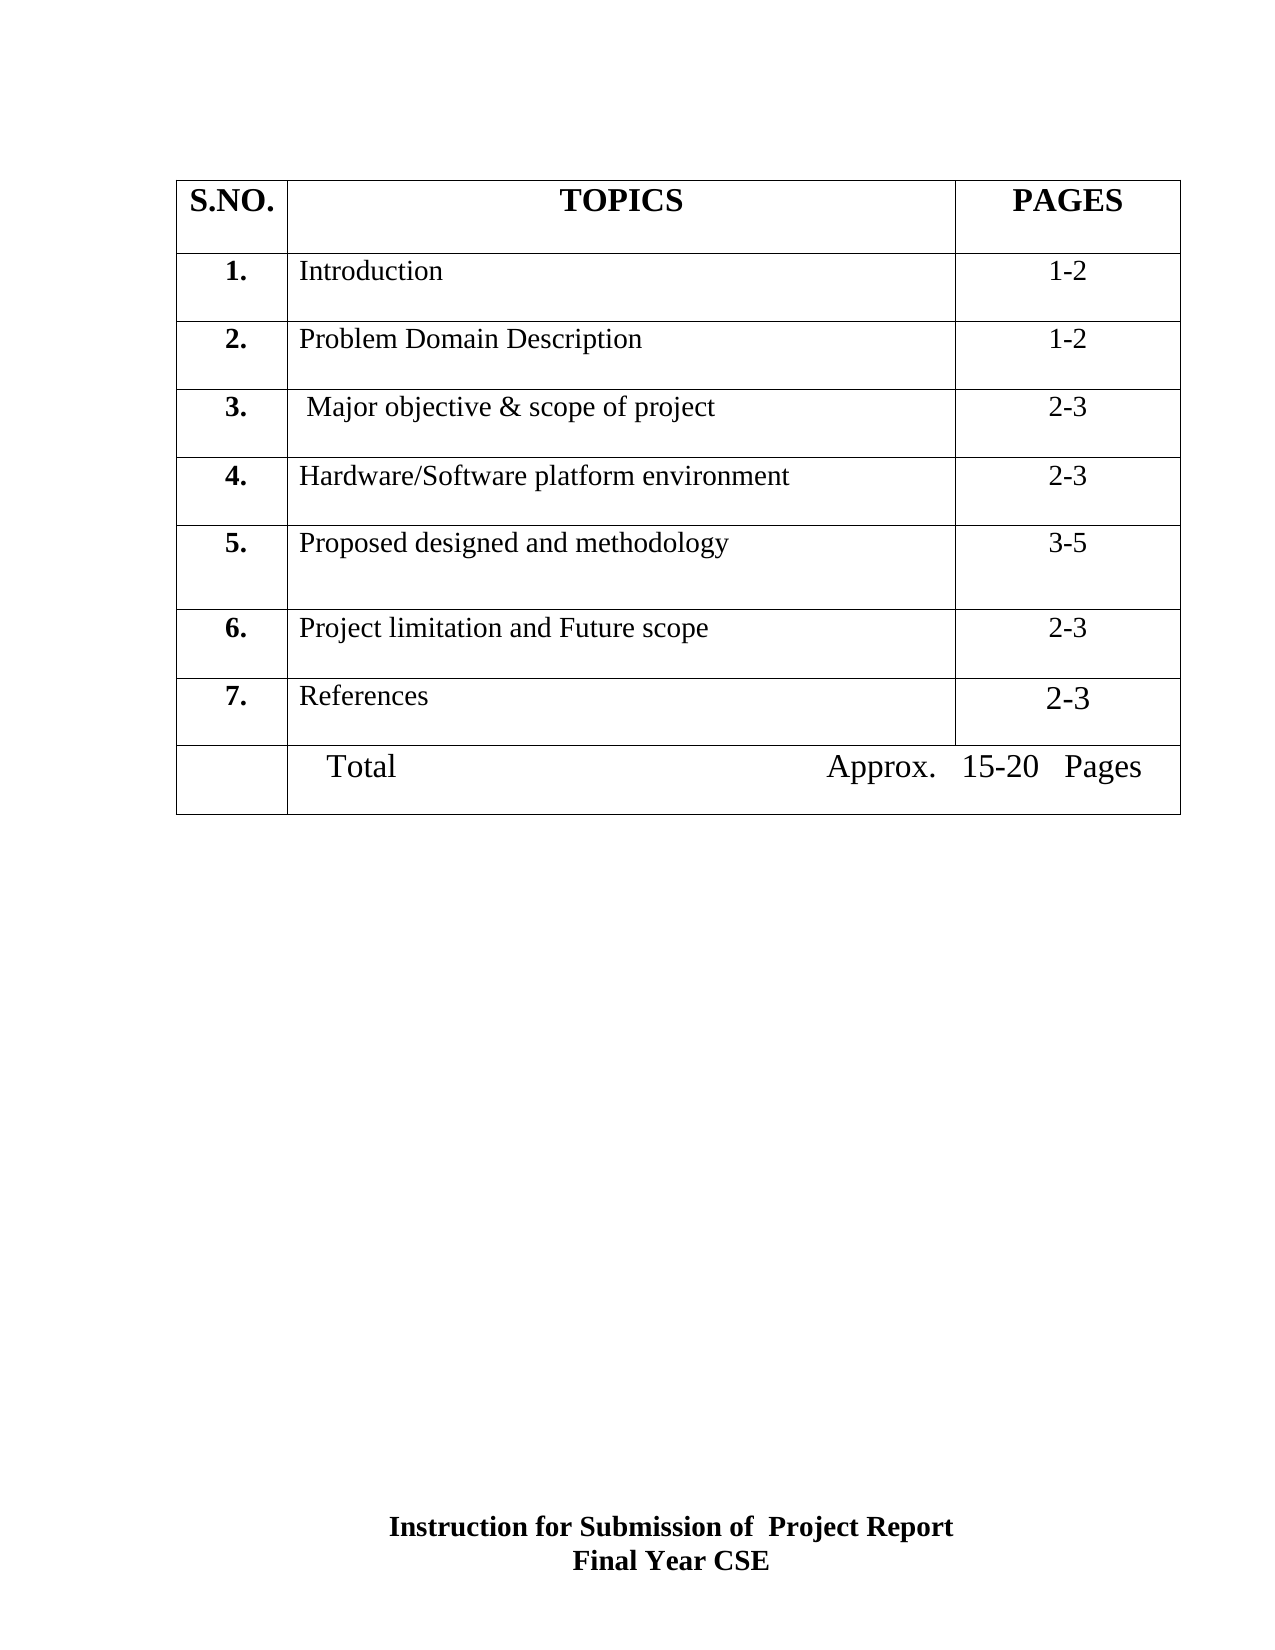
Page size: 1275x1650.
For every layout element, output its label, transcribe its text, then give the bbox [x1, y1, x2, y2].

table_cell Problem Domain Description [288, 322, 955, 388]
table_cell 2-3 [956, 679, 1180, 745]
table_cell Major objective & scope of project [288, 390, 955, 457]
table_cell 2-3 [956, 458, 1180, 524]
table_header S.NO. [177, 181, 287, 252]
table_cell 1-2 [956, 254, 1180, 321]
table_cell [177, 679, 287, 745]
table_cell [177, 458, 287, 524]
table_header TOPICS [288, 181, 955, 252]
table_cell [177, 390, 287, 457]
table_cell Hardware/Software platform environment [288, 458, 955, 524]
table_header PAGES [956, 181, 1180, 252]
text Instruction for Submission of Project Report [187, 1509, 1155, 1543]
table_cell References [288, 679, 955, 745]
table_cell 2-3 [956, 610, 1180, 677]
table_cell [177, 322, 287, 388]
table_cell 3-5 [956, 526, 1180, 609]
table_cell Proposed designed and methodology [288, 526, 955, 609]
table_cell 1-2 [956, 322, 1180, 388]
text Final Year CSE [187, 1543, 1155, 1576]
table_cell Introduction [288, 254, 955, 321]
table_cell [177, 610, 287, 677]
table_cell Total Approx. 15-20 Pages [288, 746, 1180, 813]
table_cell [177, 526, 287, 609]
table_cell [177, 254, 287, 321]
table_cell [177, 746, 287, 813]
table_cell 2-3 [956, 390, 1180, 457]
table_cell Project limitation and Future scope [288, 610, 955, 677]
